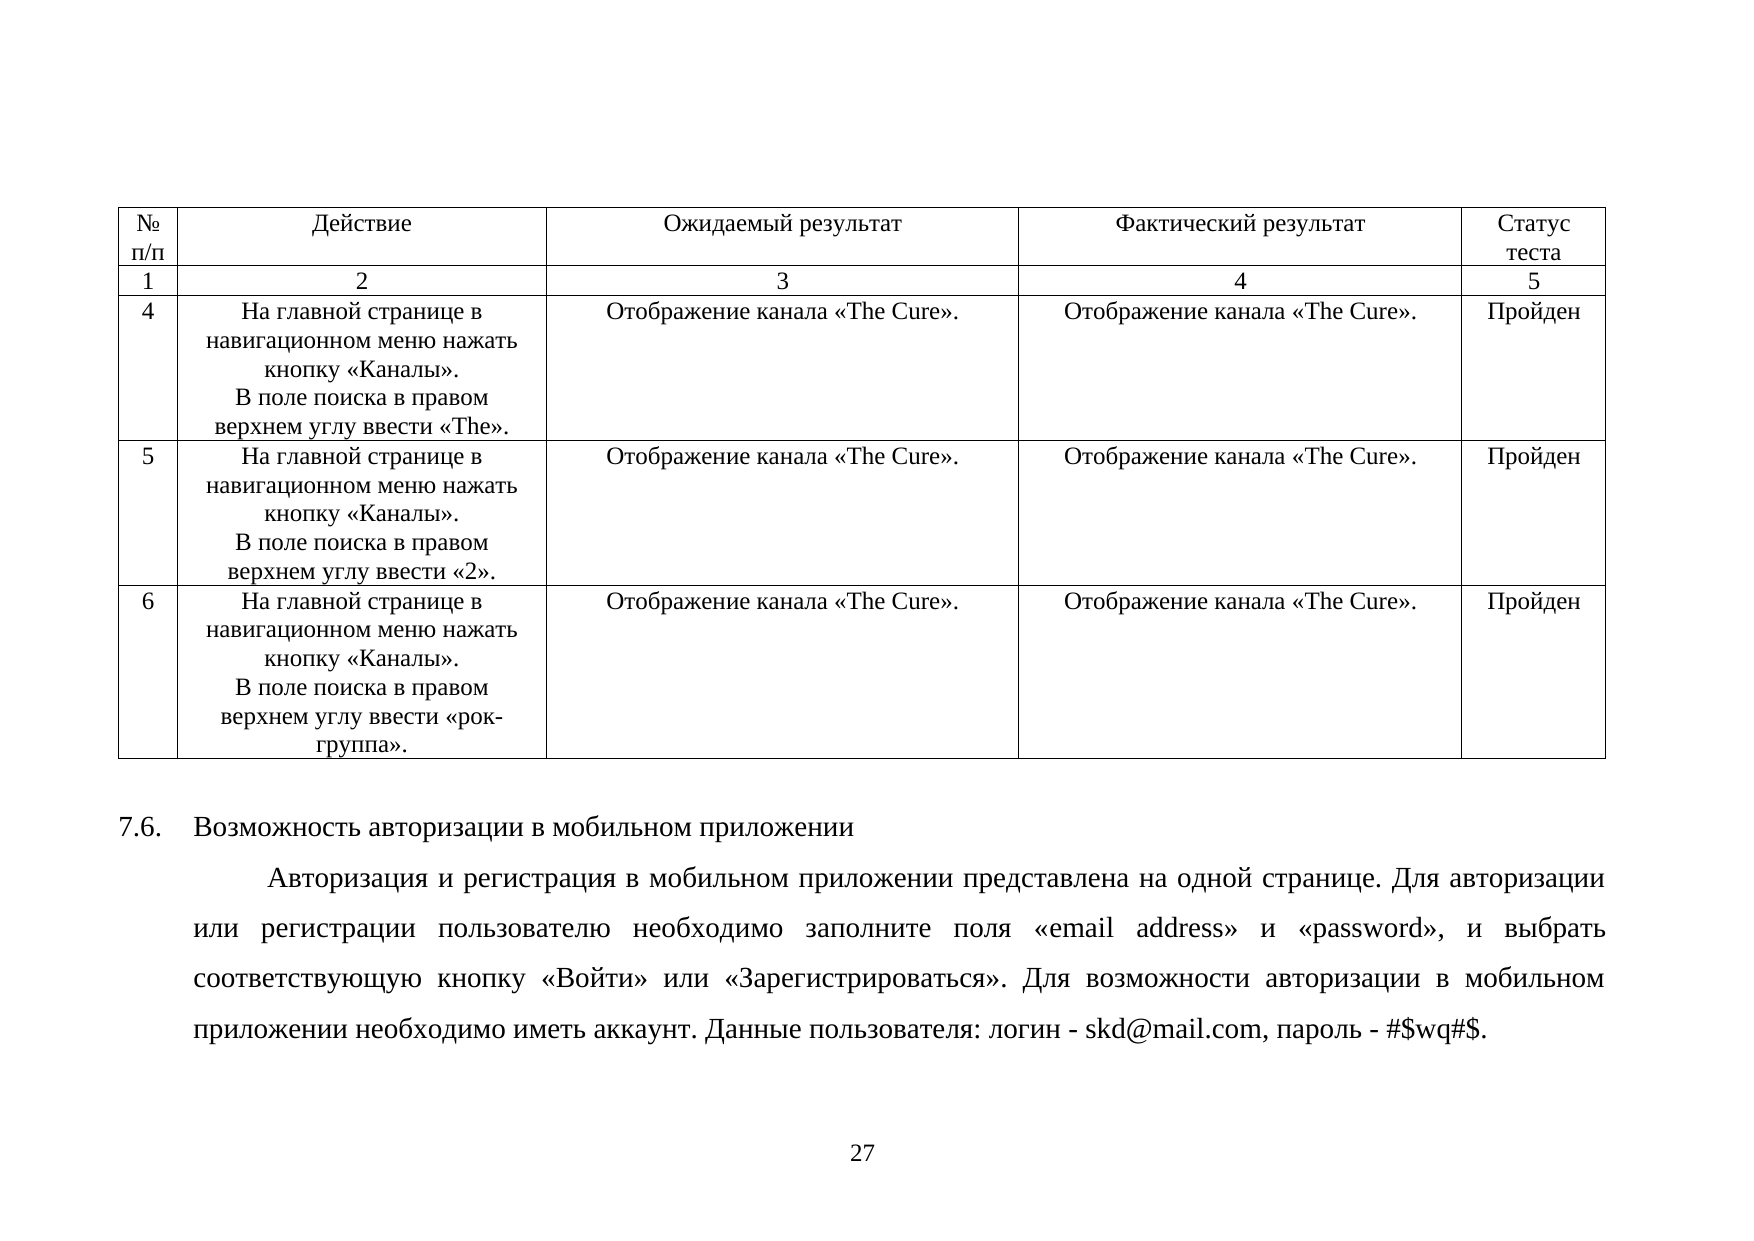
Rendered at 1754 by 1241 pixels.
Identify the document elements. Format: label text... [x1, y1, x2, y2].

table_cell На главной странице в навигационном меню нажать кнопку «Каналы». В поле поиска в правом верхнем углу ввести «2». [178, 441, 546, 585]
table_cell 4 [119, 296, 177, 440]
text Авторизация и регистрация в мобильном приложении представлена на одной странице. Для авторизации или регистрации пользователю необходимо заполните поля «email address» и «password», и выбрать соответствующую кнопку «Войти» или «Зарегистрироваться». Для возможности авторизации в мобильном приложении необходимо иметь аккаунт. Данные пользователя: логин - skd@mail.com, пароль - #$wq#$. [193, 860, 1606, 1044]
table_header Фактический результат [1019, 208, 1461, 265]
table_header Действие [178, 208, 546, 265]
table_cell 3 [547, 266, 1018, 295]
table_cell 2 [178, 266, 546, 295]
table_cell Пройден [1462, 441, 1605, 585]
table_cell Отображение канала «The Cure». [1019, 441, 1461, 585]
table_header № п/п [119, 208, 177, 265]
table_cell Отображение канала «The Cure». [1019, 586, 1461, 758]
table_cell 5 [1462, 266, 1605, 295]
table_cell Отображение канала «The Cure». [1019, 296, 1461, 440]
table_cell На главной странице в навигационном меню нажать кнопку «Каналы». В поле поиска в правом верхнем углу ввести «рок-группа». [178, 586, 546, 758]
list Возможность авторизации в мобильном приложении [118, 809, 1606, 843]
table_cell 6 [119, 586, 177, 758]
table_cell 4 [1019, 266, 1461, 295]
table_cell Отображение канала «The Cure». [547, 441, 1018, 585]
table_cell Пройден [1462, 586, 1605, 758]
table_cell Отображение канала «The Cure». [547, 296, 1018, 440]
table_cell Пройден [1462, 296, 1605, 440]
table_header Ожидаемый результат [547, 208, 1018, 265]
table_header Статус теста [1462, 208, 1605, 265]
table_cell На главной странице в навигационном меню нажать кнопку «Каналы». В поле поиска в правом верхнем углу ввести «The». [178, 296, 546, 440]
table_cell 1 [119, 266, 177, 295]
table_cell Отображение канала «The Cure». [547, 586, 1018, 758]
table_cell 5 [119, 441, 177, 585]
